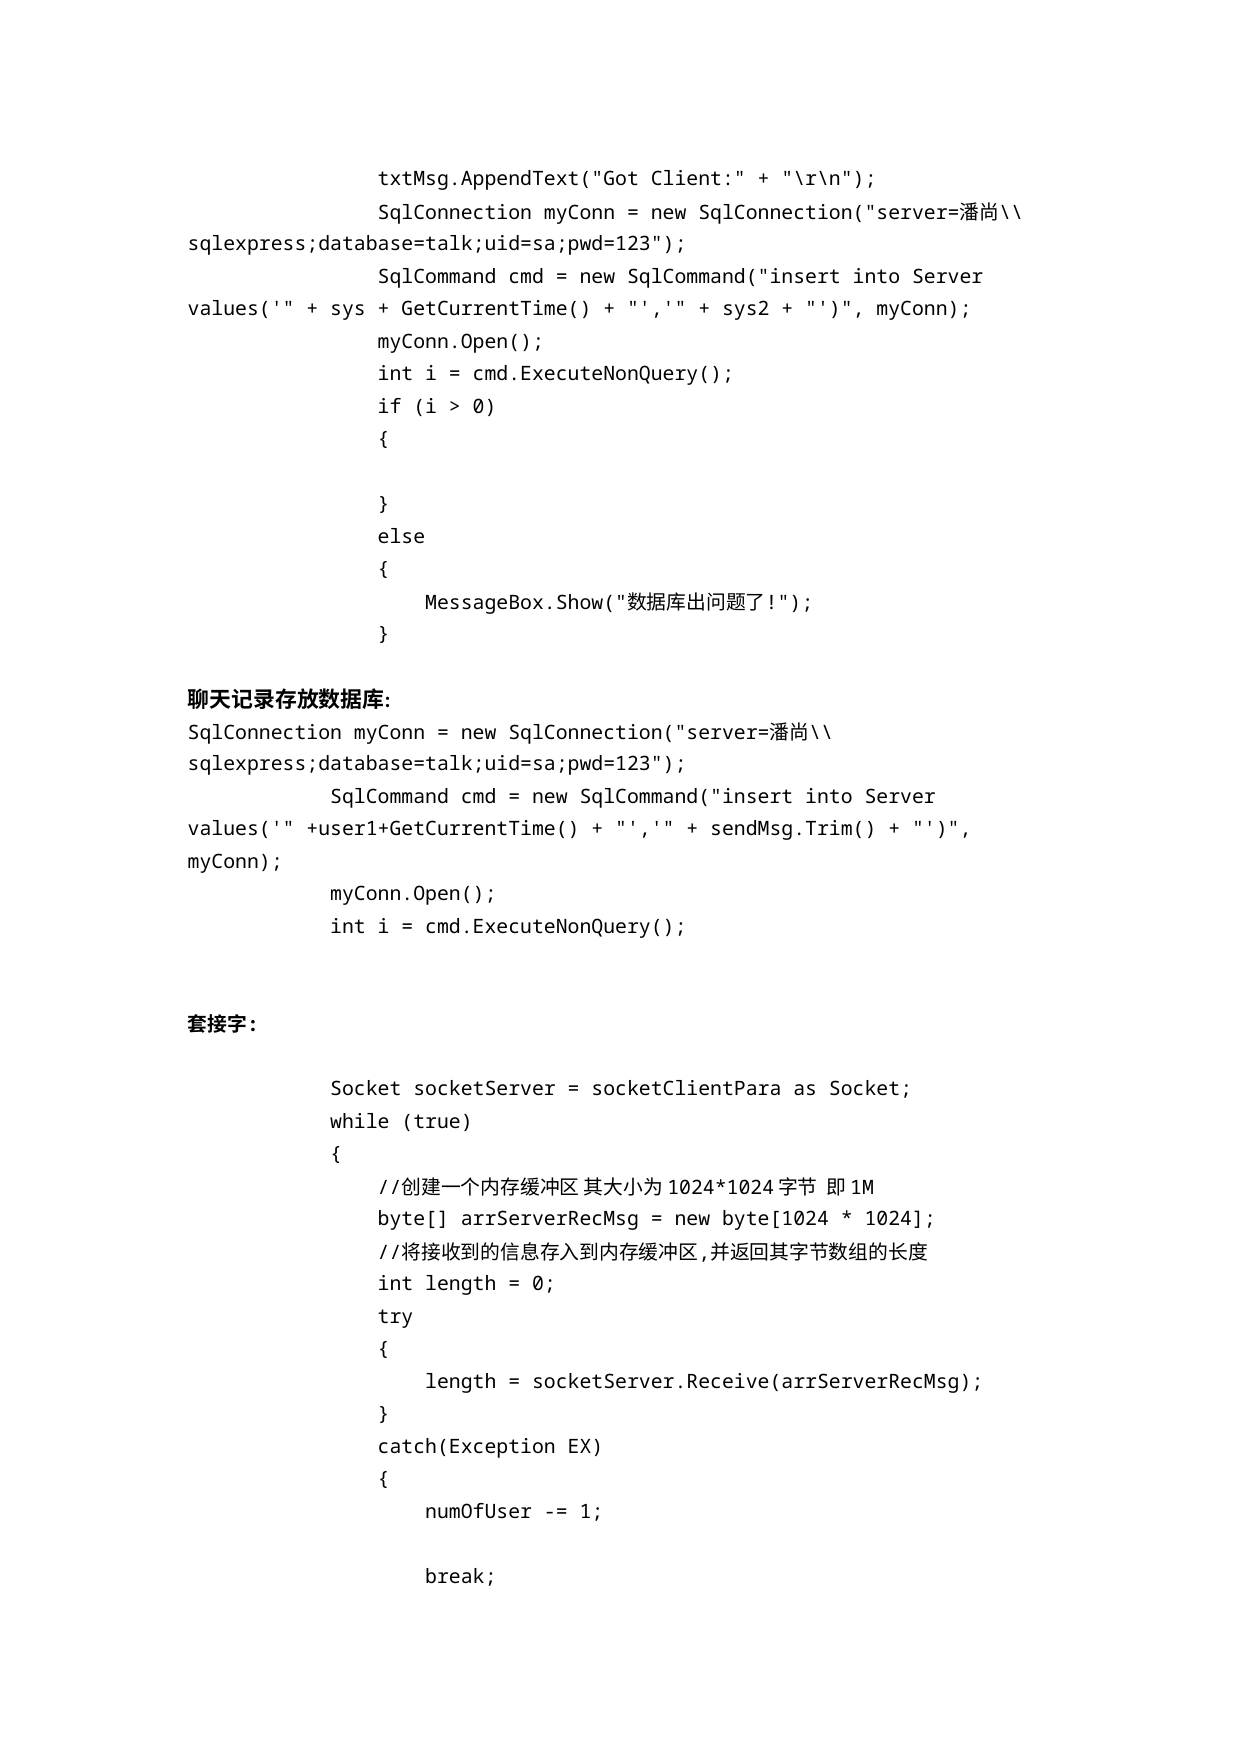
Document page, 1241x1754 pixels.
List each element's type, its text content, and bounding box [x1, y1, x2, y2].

text SqlCommand cmd = new SqlCommand("insert into Server values('" + sys + GetCurrentTime() + "','" + sys2 + "')", myConn); [187, 259, 1053, 324]
text { [187, 552, 1053, 584]
text int i = cmd.ExecuteNonQuery(); [187, 357, 1053, 389]
text byte[] arrServerRecMsg = new byte[1024 * 1024]; [187, 1202, 1053, 1234]
text } [187, 1397, 1053, 1429]
text { [187, 422, 1053, 454]
text myConn.Open(); [187, 324, 1053, 357]
text if (i > 0) [187, 389, 1053, 422]
text 套接字: [187, 1007, 1053, 1039]
text } [187, 487, 1053, 519]
text { [187, 1462, 1053, 1494]
text numOfUser -= 1; [187, 1494, 1053, 1527]
text } [187, 617, 1053, 649]
text myConn.Open(); [187, 877, 1053, 909]
text MessageBox.Show("数据库出问题了!"); [187, 584, 1053, 617]
text break; [187, 1559, 1053, 1592]
text else [187, 519, 1053, 552]
text //创建一个内存缓冲区 其大小为1024*1024字节 即1M [187, 1169, 1053, 1202]
text int i = cmd.ExecuteNonQuery(); [187, 909, 1053, 942]
text Socket socketServer = socketClientPara as Socket; [187, 1072, 1053, 1104]
text txtMsg.AppendText("Got Client:" + "\r\n"); [187, 162, 1053, 194]
text { [187, 1137, 1053, 1169]
text catch(Exception EX) [187, 1429, 1053, 1462]
text SqlCommand cmd = new SqlCommand("insert into Server values('" +user1+GetCurrentTime() + "','" + sendMsg.Trim() + "')", myConn); [187, 779, 1053, 877]
text SqlConnection myConn = new SqlConnection("server=潘尚\\sqlexpress;database=talk;uid=sa;pwd=123"); [187, 194, 1053, 259]
text //将接收到的信息存入到内存缓冲区,并返回其字节数组的长度 [187, 1234, 1053, 1267]
text try [187, 1299, 1053, 1332]
text int length = 0; [187, 1267, 1053, 1299]
text 聊天记录存放数据库: [187, 682, 1053, 714]
text length = socketServer.Receive(arrServerRecMsg); [187, 1364, 1053, 1397]
text SqlConnection myConn = new SqlConnection("server=潘尚\\sqlexpress;database=talk;uid=sa;pwd=123"); [187, 714, 1053, 779]
text { [187, 1332, 1053, 1364]
text while (true) [187, 1104, 1053, 1137]
